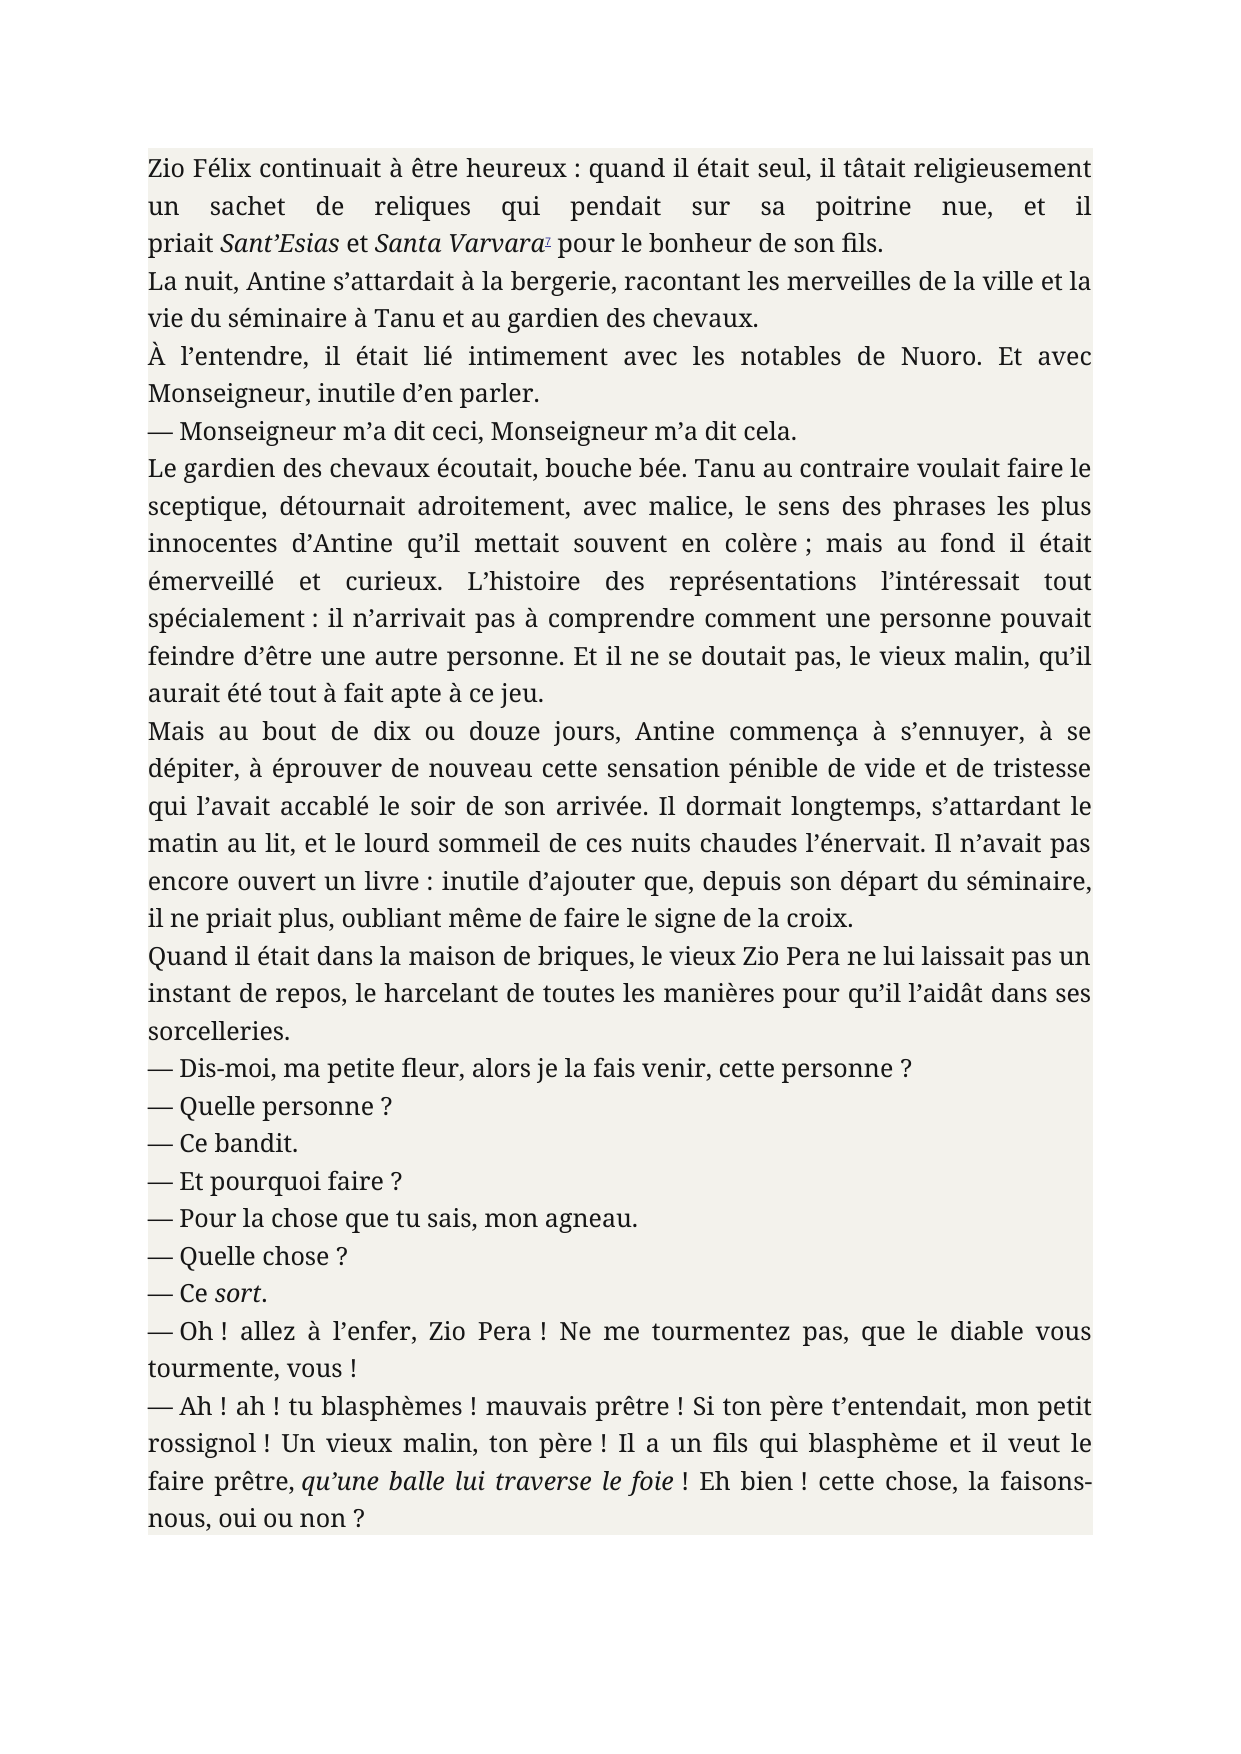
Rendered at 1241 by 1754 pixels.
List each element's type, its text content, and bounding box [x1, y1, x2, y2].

text — Quelle chose ? [148, 1235, 1093, 1273]
text La nuit, Antine s’attardait à la bergerie, racontant les merveilles de la ville et la vie du séminaire à Tanu et au gardien des chevaux. [148, 260, 1093, 335]
text — Ce sort. [148, 1273, 1093, 1310]
text Zio Félix continuait à être heureux : quand il était seul, il tâtait religieusement un sachet de reliques qui pendait sur sa poitrine nue, et il priait Sant’Esias et Santa Varvara7 pour le bonheur de son fils. [148, 148, 1093, 260]
text À l’entendre, il était lié intimement avec les notables de Nuoro. Et avec Monseigneur, inutile d’en parler. [148, 335, 1093, 410]
text — Dis-moi, ma petite fleur, alors je la fais venir, cette personne ? [148, 1048, 1093, 1085]
text Le gardien des chevaux écoutait, bouche bée. Tanu au contraire voulait faire le sceptique, détournait adroitement, avec malice, le sens des phrases les plus innocentes d’Antine qu’il mettait souvent en colère ; mais au fond il était émerveillé et curieux. L’histoire des représentations l’intéressait tout spécialement : il n’arrivait pas à comprendre comment une personne pouvait feindre d’être une autre personne. Et il ne se doutait pas, le vieux malin, qu’il aurait été tout à fait apte à ce jeu. [148, 448, 1093, 710]
text — Quelle personne ? [148, 1085, 1093, 1123]
text Mais au bout de dix ou douze jours, Antine commença à s’ennuyer, à se dépiter, à éprouver de nouveau cette sensation pénible de vide et de tristesse qui l’avait accablé le soir de son arrivée. Il dormait longtemps, s’attardant le matin au lit, et le lourd sommeil de ces nuits chaudes l’énervait. Il n’avait pas encore ouvert un livre : inutile d’ajouter que, depuis son départ du séminaire, il ne priait plus, oubliant même de faire le signe de la croix. [148, 710, 1093, 935]
text — Monseigneur m’a dit ceci, Monseigneur m’a dit cela. [148, 410, 1093, 448]
text — Ce bandit. [148, 1123, 1093, 1160]
text — Et pourquoi faire ? [148, 1160, 1093, 1198]
text Quand il était dans la maison de briques, le vieux Zio Pera ne lui laissait pas un instant de repos, le harcelant de toutes les manières pour qu’il l’aidât dans ses sorcelleries. [148, 935, 1093, 1048]
text — Pour la chose que tu sais, mon agneau. [148, 1198, 1093, 1235]
text — Oh ! allez à l’enfer, Zio Pera ! Ne me tourmentez pas, que le diable vous tourmente, vous ! [148, 1310, 1093, 1385]
text — Ah ! ah ! tu blasphèmes ! mauvais prêtre ! Si ton père t’entendait, mon petit rossignol ! Un vieux malin, ton père ! Il a un fils qui blasphème et il veut le faire prêtre, qu’une balle lui traverse le foie ! Eh bien ! cette chose, la faisons-nous, oui ou non ? [148, 1385, 1093, 1535]
